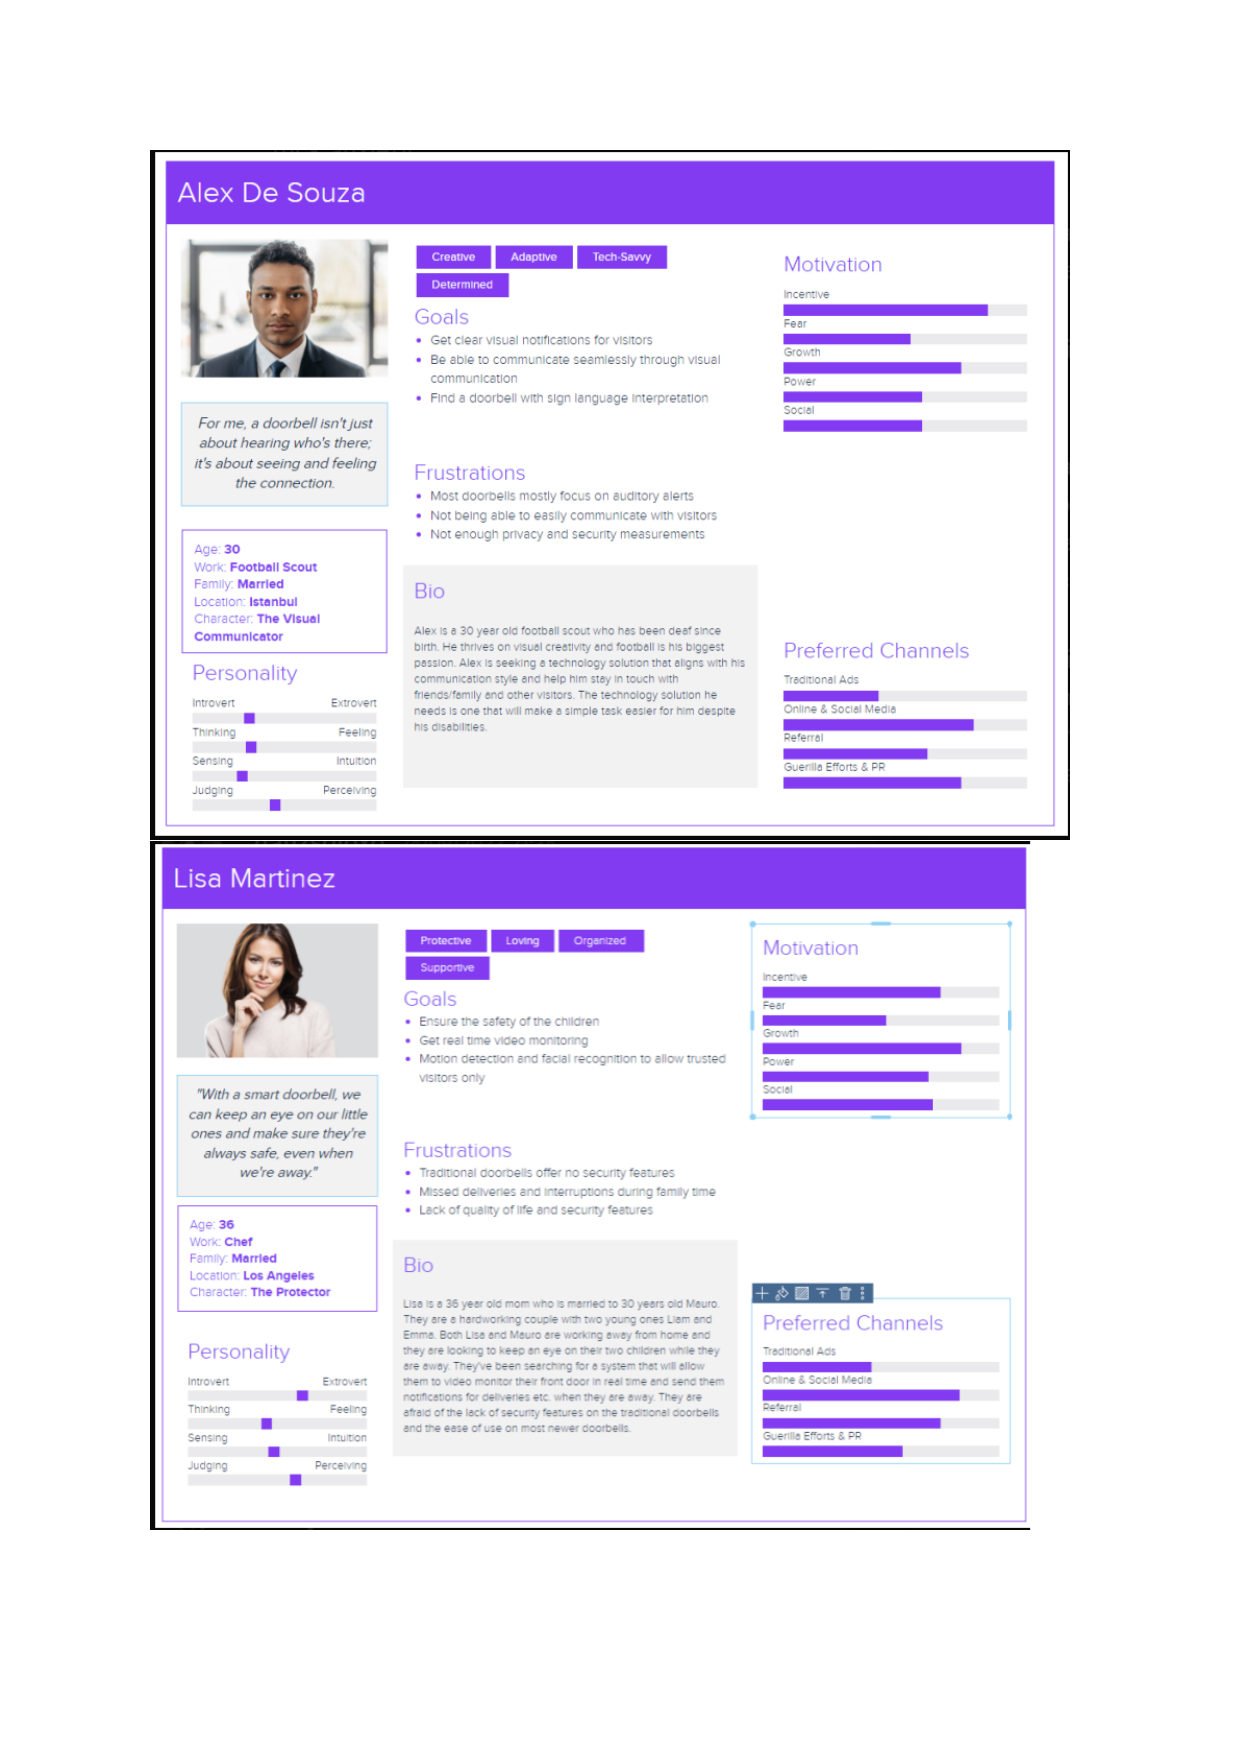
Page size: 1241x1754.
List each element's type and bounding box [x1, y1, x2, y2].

picture [150, 841, 1031, 1530]
picture [150, 150, 1070, 840]
